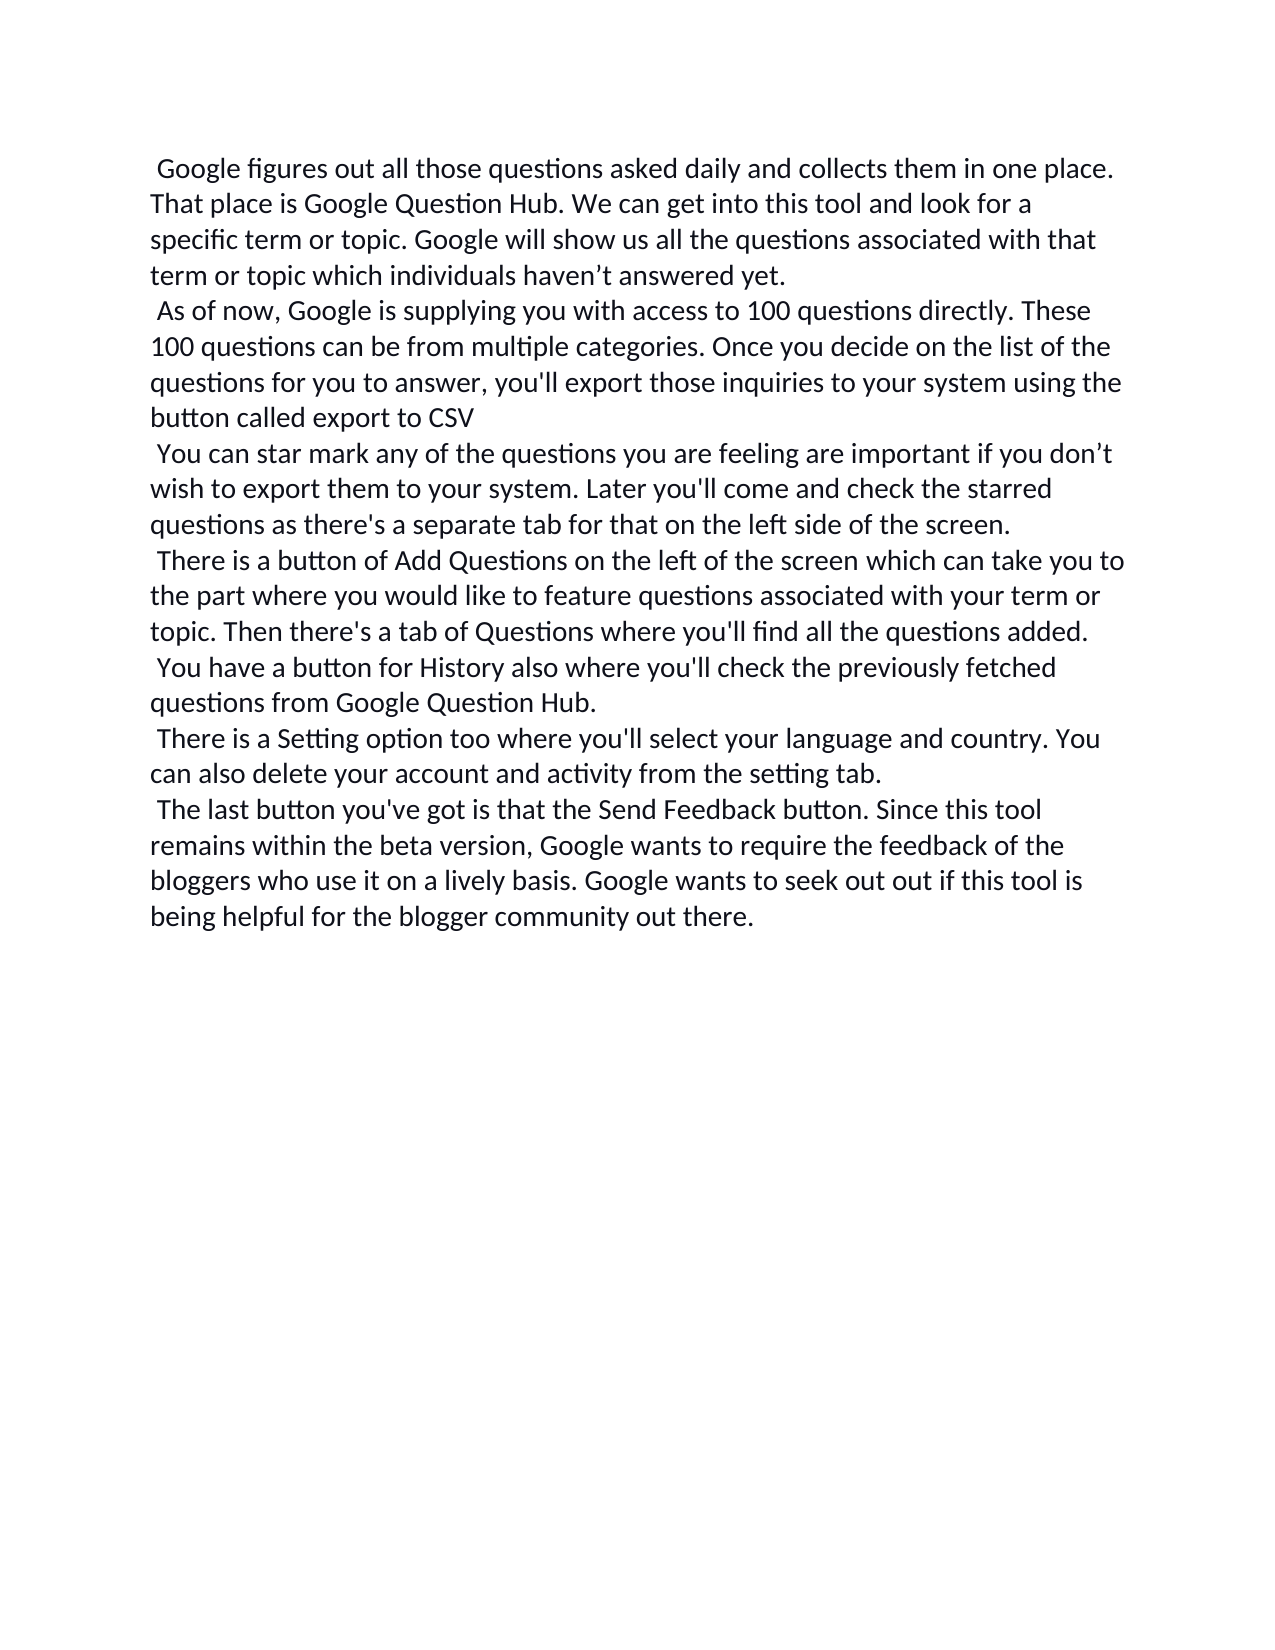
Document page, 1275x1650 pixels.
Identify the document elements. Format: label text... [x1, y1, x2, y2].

text There is a button of Add Questions on the left of the screen which can take you to the part where you would like to feature questions associated with your term or topic. Then there's a tab of Questions where you'll find all the questions added. [150, 542, 1125, 649]
text The last button you've got is that the Send Feedback button. Since this tool remains within the beta version, Google wants to require the feedback of the bloggers who use it on a lively basis. Google wants to seek out out if this tool is being helpful for the blogger community out there. [150, 791, 1125, 934]
text You can star mark any of the questions you are feeling are important if you don’t wish to export them to your system. Later you'll come and check the starred questions as there's a separate tab for that on the left side of the screen. [150, 435, 1125, 542]
text You have a button for History also where you'll check the previously fetched questions from Google Question Hub. [150, 649, 1125, 720]
text There is a Setting option too where you'll select your language and country. You can also delete your account and activity from the setting tab. [150, 720, 1125, 791]
text Google figures out all those questions asked daily and collects them in one place. That place is Google Question Hub. We can get into this tool and look for a specific term or topic. Google will show us all the questions associated with that term or topic which individuals haven’t answered yet. [150, 150, 1125, 292]
text As of now, Google is supplying you with access to 100 questions directly. These 100 questions can be from multiple categories. Once you decide on the list of the questions for you to answer, you'll export those inquiries to your system using the button called export to CSV [150, 292, 1125, 435]
